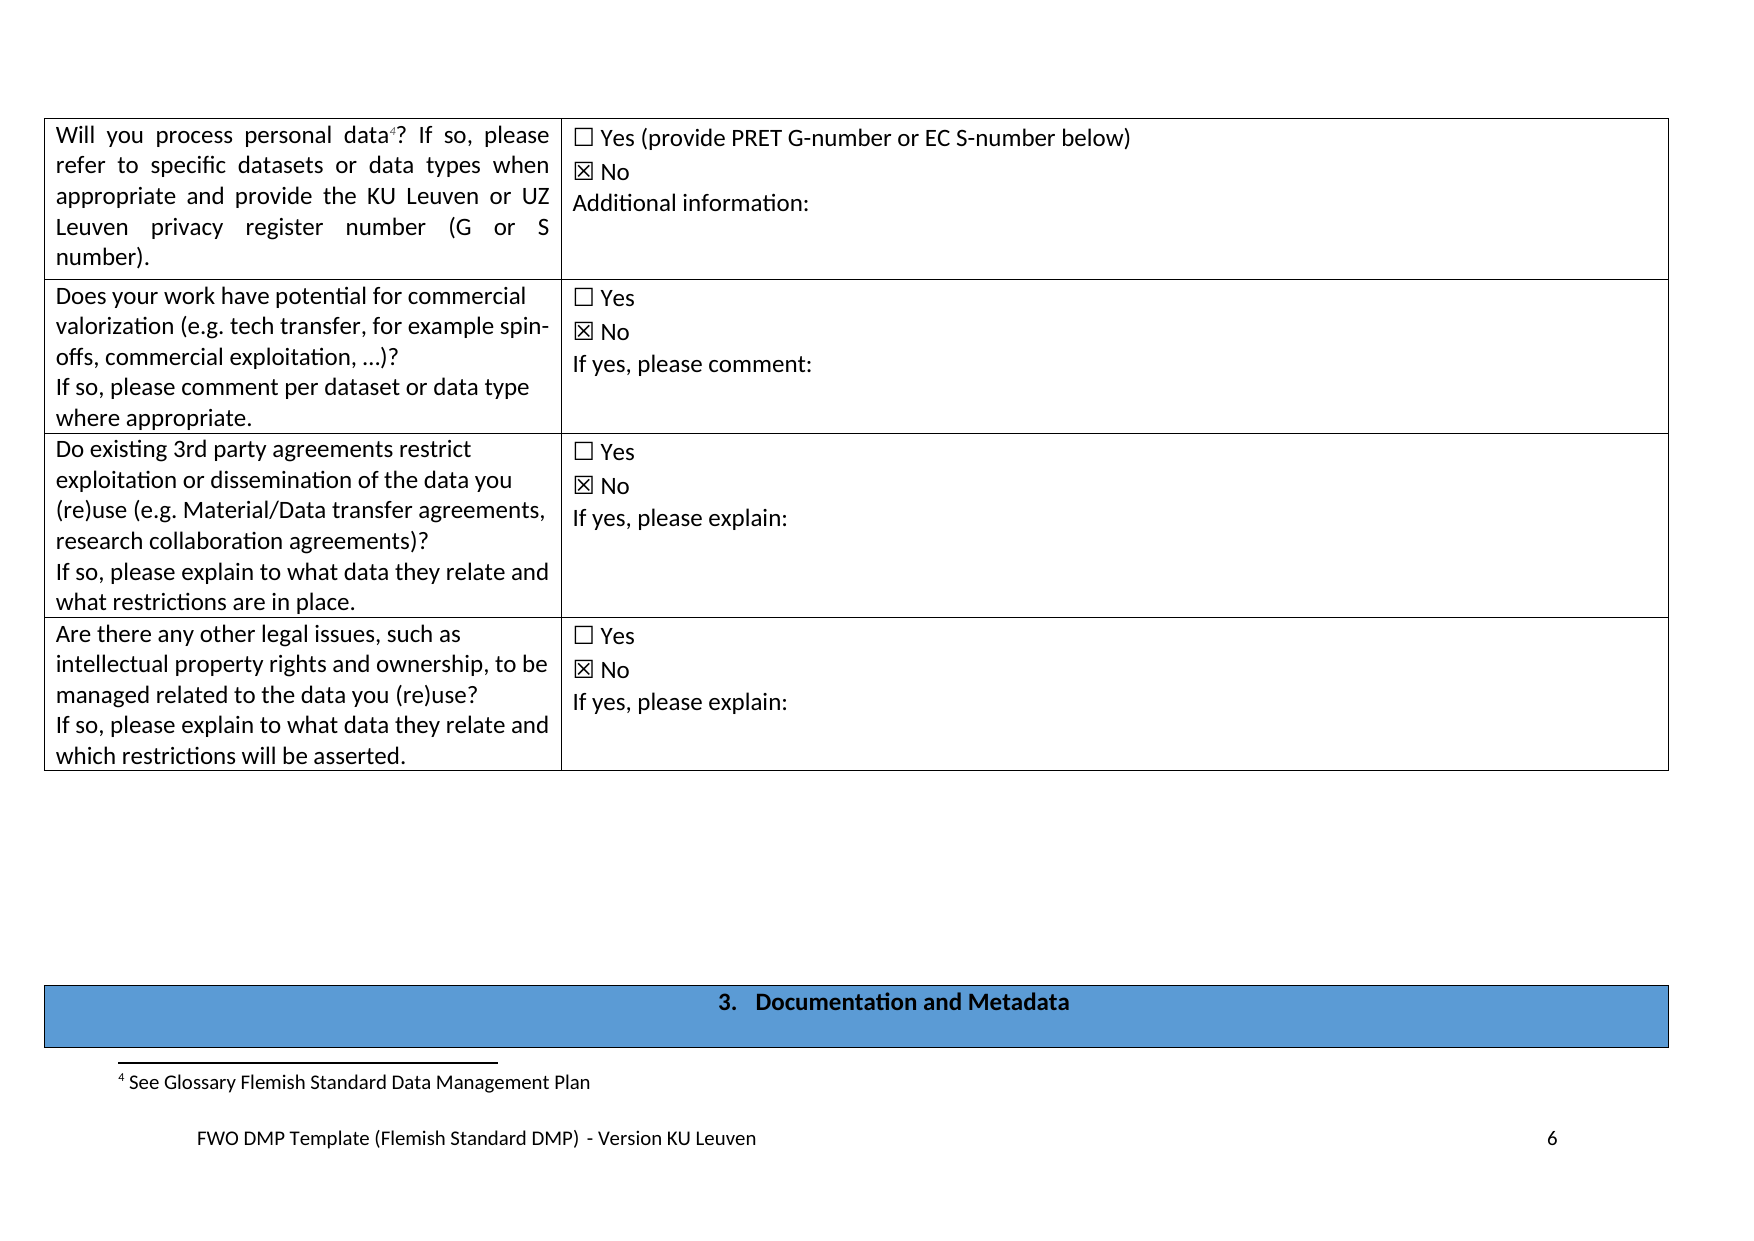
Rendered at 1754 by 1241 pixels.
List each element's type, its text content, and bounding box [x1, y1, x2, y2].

table_cell Yes No If yes, please explain: [562, 434, 1668, 617]
table_cell Will you process personal data? If so, please refer to specific datasets or data types when appropriate and provide the KU Leuven or UZ Leuven privacy register number (G or S number). [45, 119, 561, 279]
table_header Documentation and Metadata [45, 986, 1668, 1047]
table_cell Yes No If yes, please comment: [562, 280, 1668, 432]
table_cell Yes No If yes, please explain: [562, 618, 1668, 770]
table_cell Yes (provide PRET G-number or EC S-number below) No Additional information: [562, 119, 1668, 279]
table_cell Do existing 3rd party agreements restrict exploitation or dissemination of the data you (re)use (e.g. Material/Data transfer agreements, research collaboration agreements)? If so, please explain to what data they relate and what restrictions are in place. [45, 434, 561, 617]
table_cell Does your work have potential for commercial valorization (e.g. tech transfer, for example spin-offs, commercial exploitation, …)? If so, please comment per dataset or data type where appropriate. [45, 280, 561, 432]
table_cell Are there any other legal issues, such as intellectual property rights and ownership, to be managed related to the data you (re)use? If so, please explain to what data they relate and which restrictions will be asserted. [45, 618, 561, 770]
